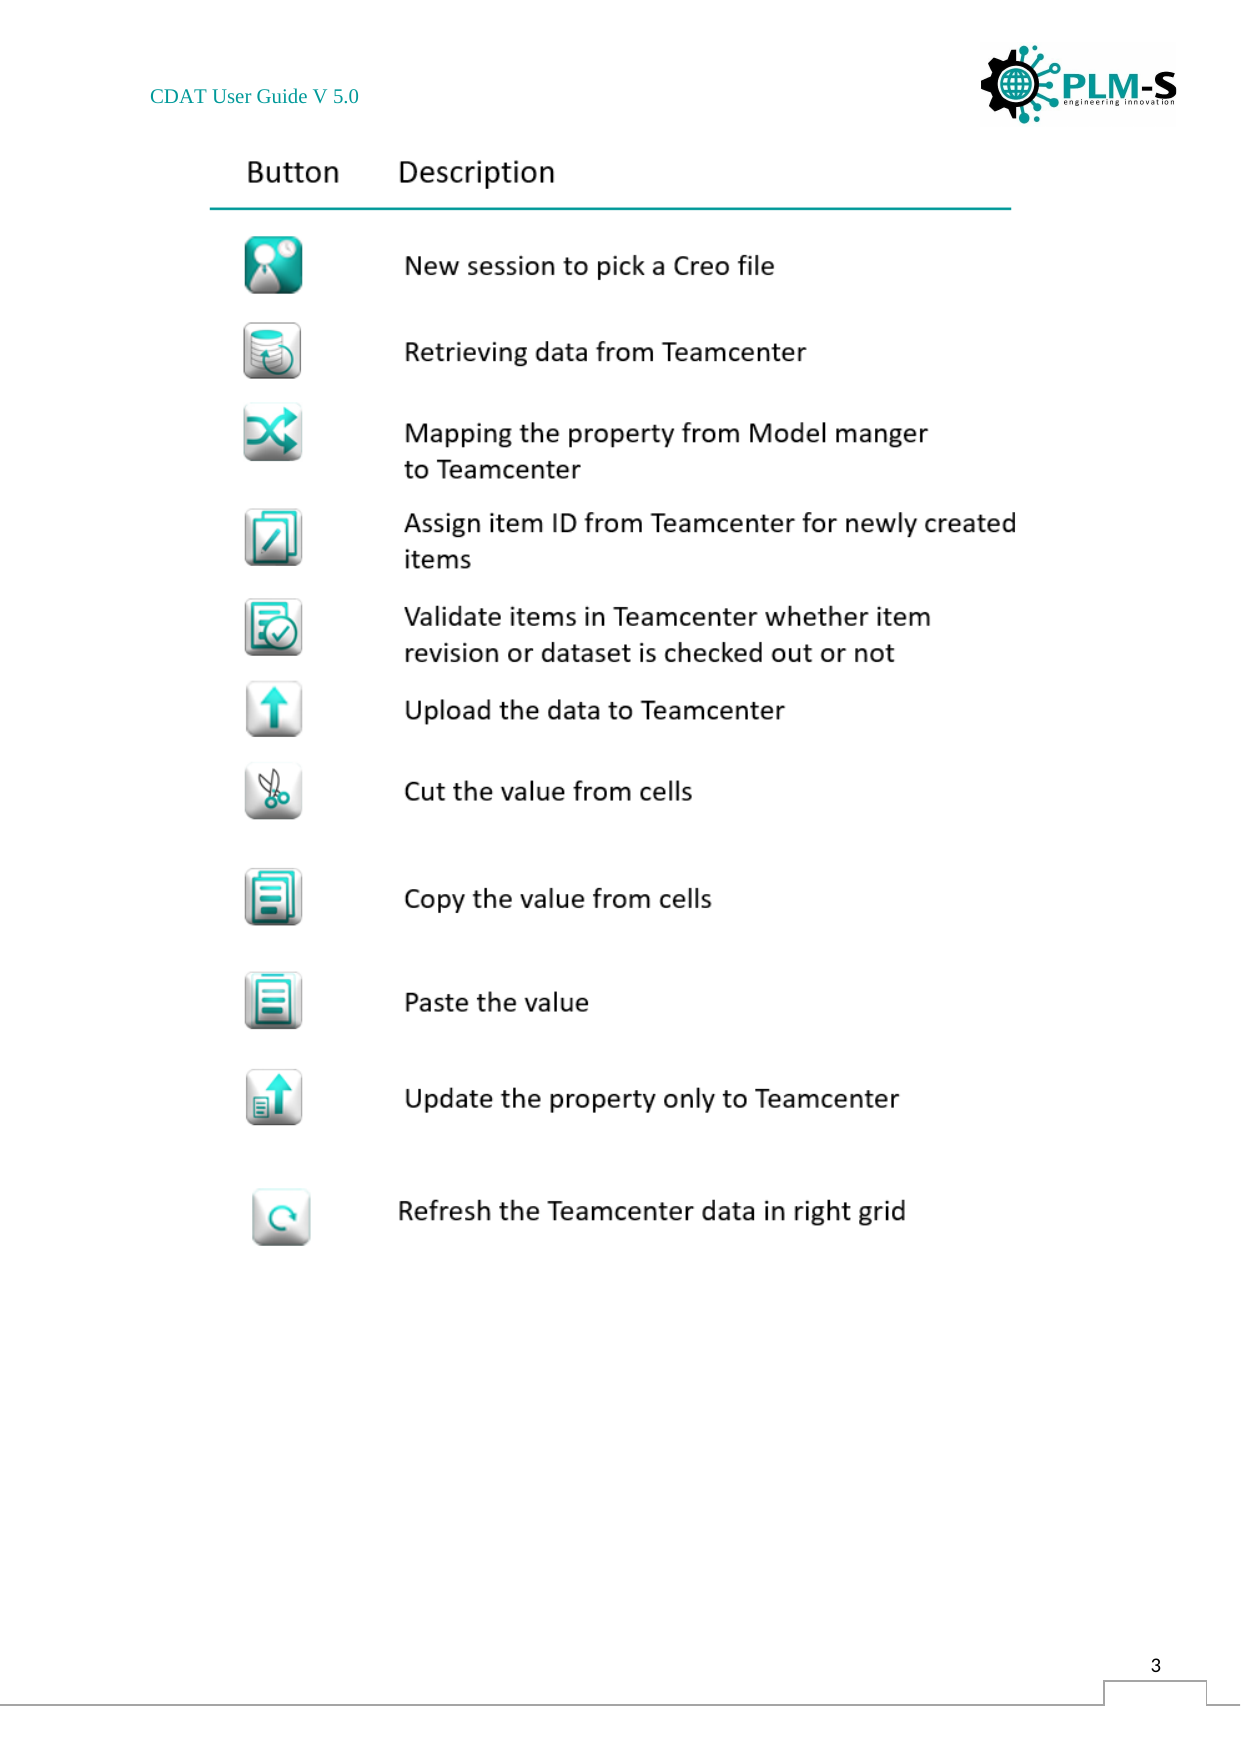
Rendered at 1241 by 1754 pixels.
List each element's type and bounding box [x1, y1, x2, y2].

picture [241, 1168, 924, 1260]
picture [195, 150, 1034, 1144]
picture [980, 42, 1177, 127]
